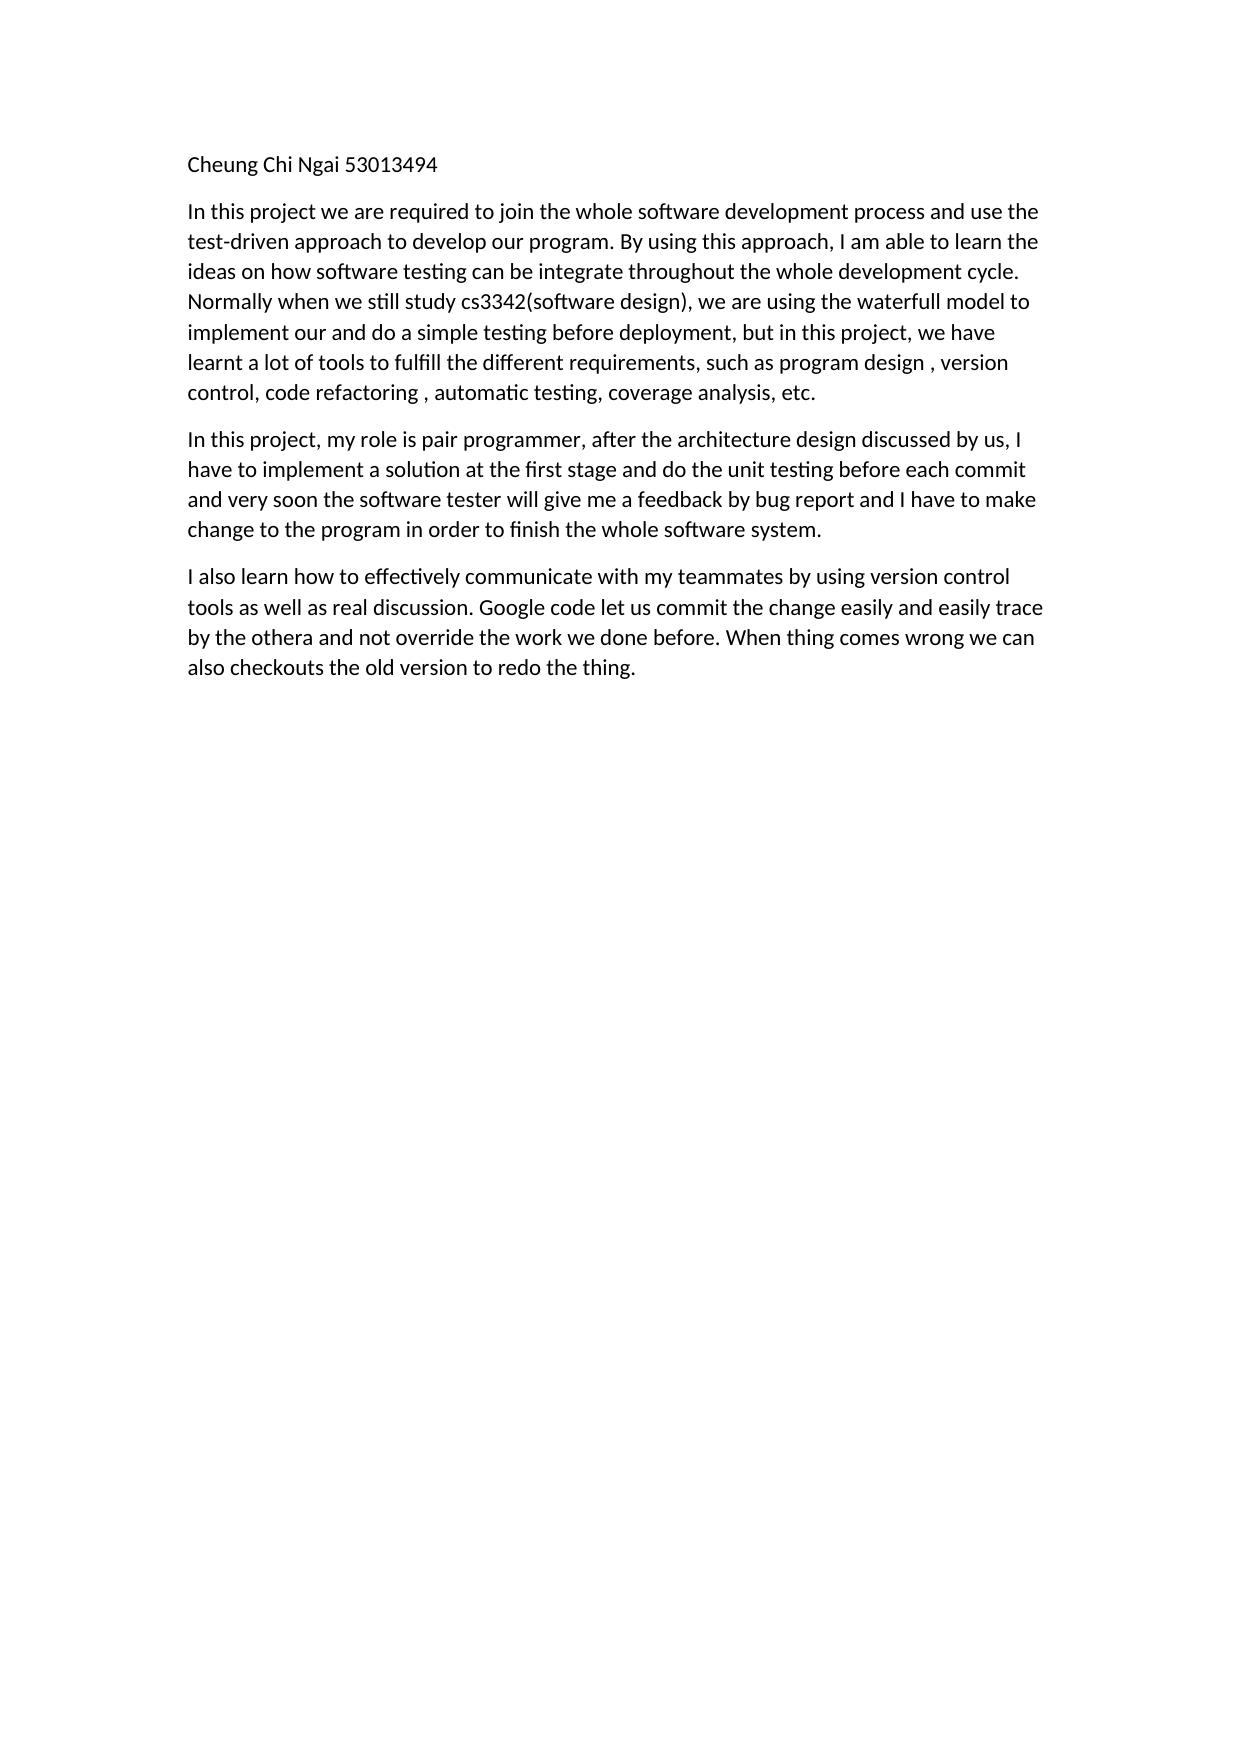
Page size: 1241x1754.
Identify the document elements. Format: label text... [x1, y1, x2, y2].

text In this project, my role is pair programmer, after the architecture design discussed by us, I have to implement a solution at the first stage and do the unit testing before each commit and very soon the software tester will give me a feedback by bug report and I have to make change to the program in order to finish the whole software system. [187, 425, 1053, 544]
text I also learn how to effectively communicate with my teammates by using version control tools as well as real discussion. Google code let us commit the change easily and easily trace by the othera and not override the work we done before. When thing comes wrong we can also checkouts the old version to redo the thing. [187, 562, 1053, 681]
text Cheung Chi Ngai 53013494 [187, 150, 1053, 178]
text In this project we are required to join the whole software development process and use the test-driven approach to develop our program. By using this approach, I am able to learn the ideas on how software testing can be integrate throughout the whole development cycle. Normally when we still study cs3342(software design), we are using the waterfull model to implement our and do a simple testing before deployment, but in this project, we have learnt a lot of tools to fulfill the different requirements, such as program design , version control, code refactoring , automatic testing, coverage analysis, etc. [187, 197, 1053, 406]
